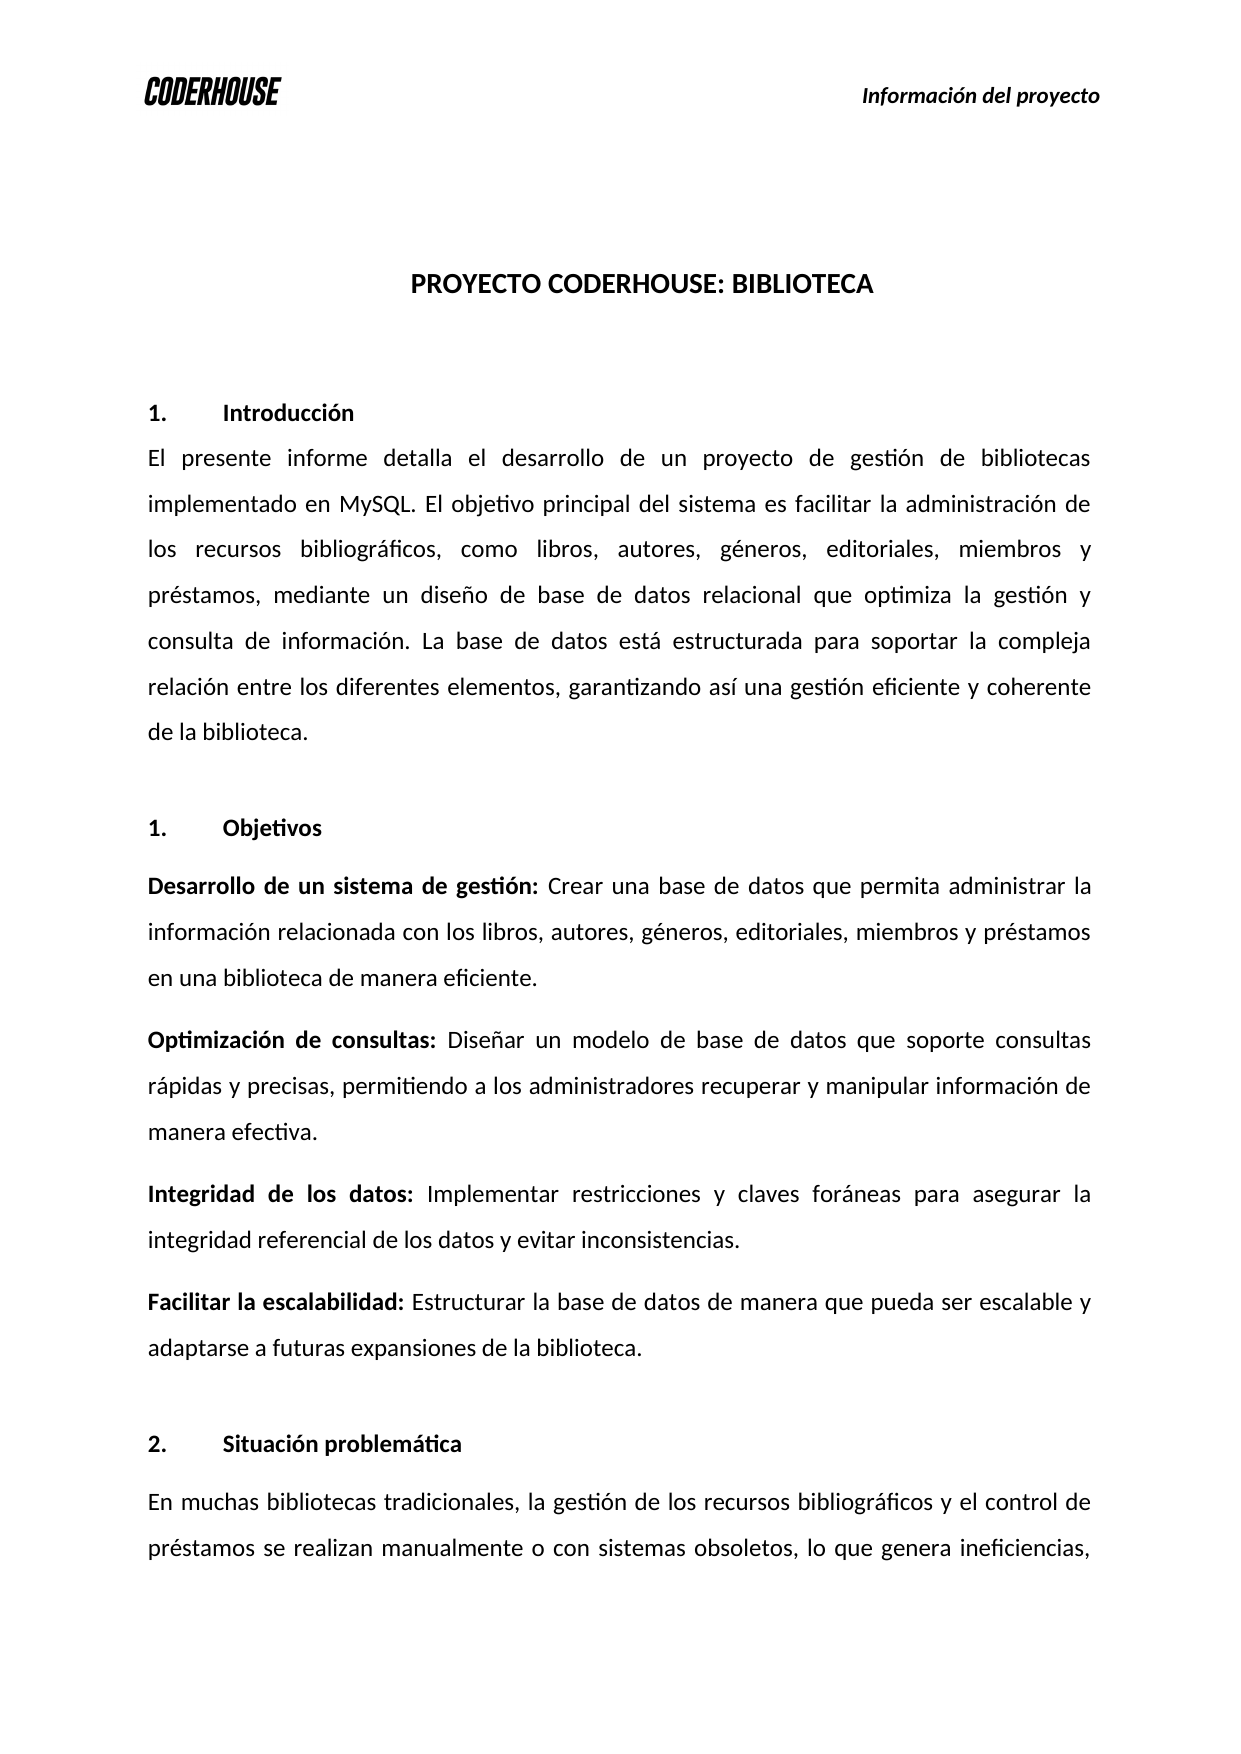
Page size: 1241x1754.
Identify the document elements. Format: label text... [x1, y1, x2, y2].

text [148, 1486, 1092, 1562]
subtitle Introducción [148, 397, 1092, 427]
text Desarrollo de un sistema de gestión: Crear una base de datos que permita administrar la información relacionada con los libros, autores, géneros, editoriales, miembros y préstamos en una biblioteca de manera eficiente. [148, 871, 1092, 992]
subtitle Objetivos [148, 812, 1092, 843]
text El presente informe detalla el desarrollo de un proyecto de gestión de bibliotecas implementado en MySQL. El objetivo principal del sistema es facilitar la administración de los recursos bibliográficos, como libros, autores, géneros, editoriales, miembros y préstamos, mediante un diseño de base de datos relacional que optimiza la gestión y consulta de información. La base de datos está estructurada para soportar la compleja relación entre los diferentes elementos, garantizando así una gestión eficiente y coherente de la biblioteca. [148, 442, 1092, 747]
picture [136, 62, 289, 116]
text Integridad de los datos: Implementar restricciones y claves foráneas para asegurar la integridad referencial de los datos y evitar inconsistencias. [148, 1178, 1092, 1254]
subtitle Situación problemática [148, 1428, 1092, 1458]
subtitle PROYECTO CODERHOUSE: BIBLIOTECA [192, 266, 1092, 301]
text Facilitar la escalabilidad: Estructurar la base de datos de manera que pueda ser escalable y adaptarse a futuras expansiones de la biblioteca. [148, 1286, 1092, 1363]
text Optimización de consultas: Diseñar un modelo de base de datos que soporte consultas rápidas y precisas, permitiendo a los administradores recuperar y manipular información de manera efectiva. [148, 1024, 1092, 1146]
